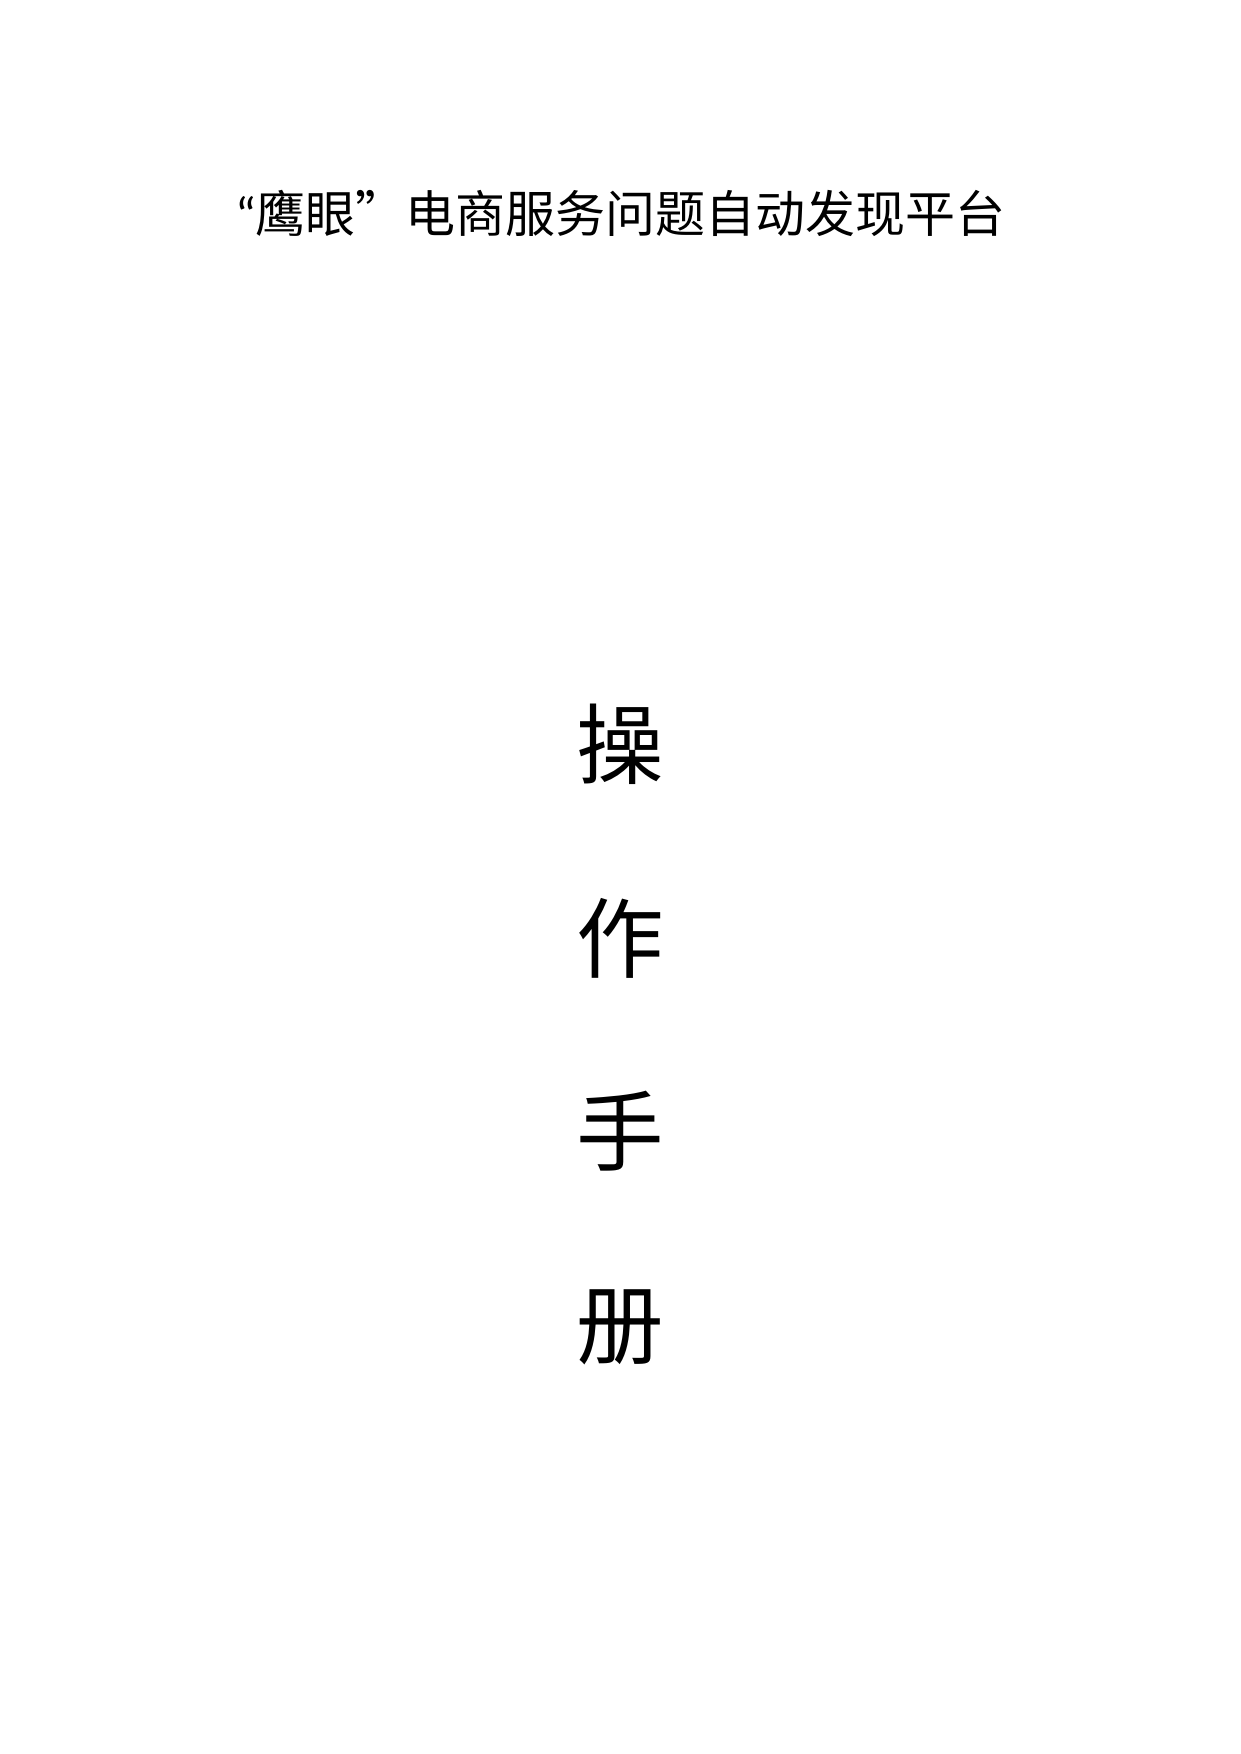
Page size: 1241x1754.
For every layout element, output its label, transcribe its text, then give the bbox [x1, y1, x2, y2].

text 册 [187, 1255, 1053, 1385]
text 作 [187, 868, 1053, 998]
text “鹰眼”电商服务问题自动发现平台 [187, 162, 1053, 259]
text 操 [187, 675, 1053, 805]
text 手 [187, 1061, 1053, 1191]
